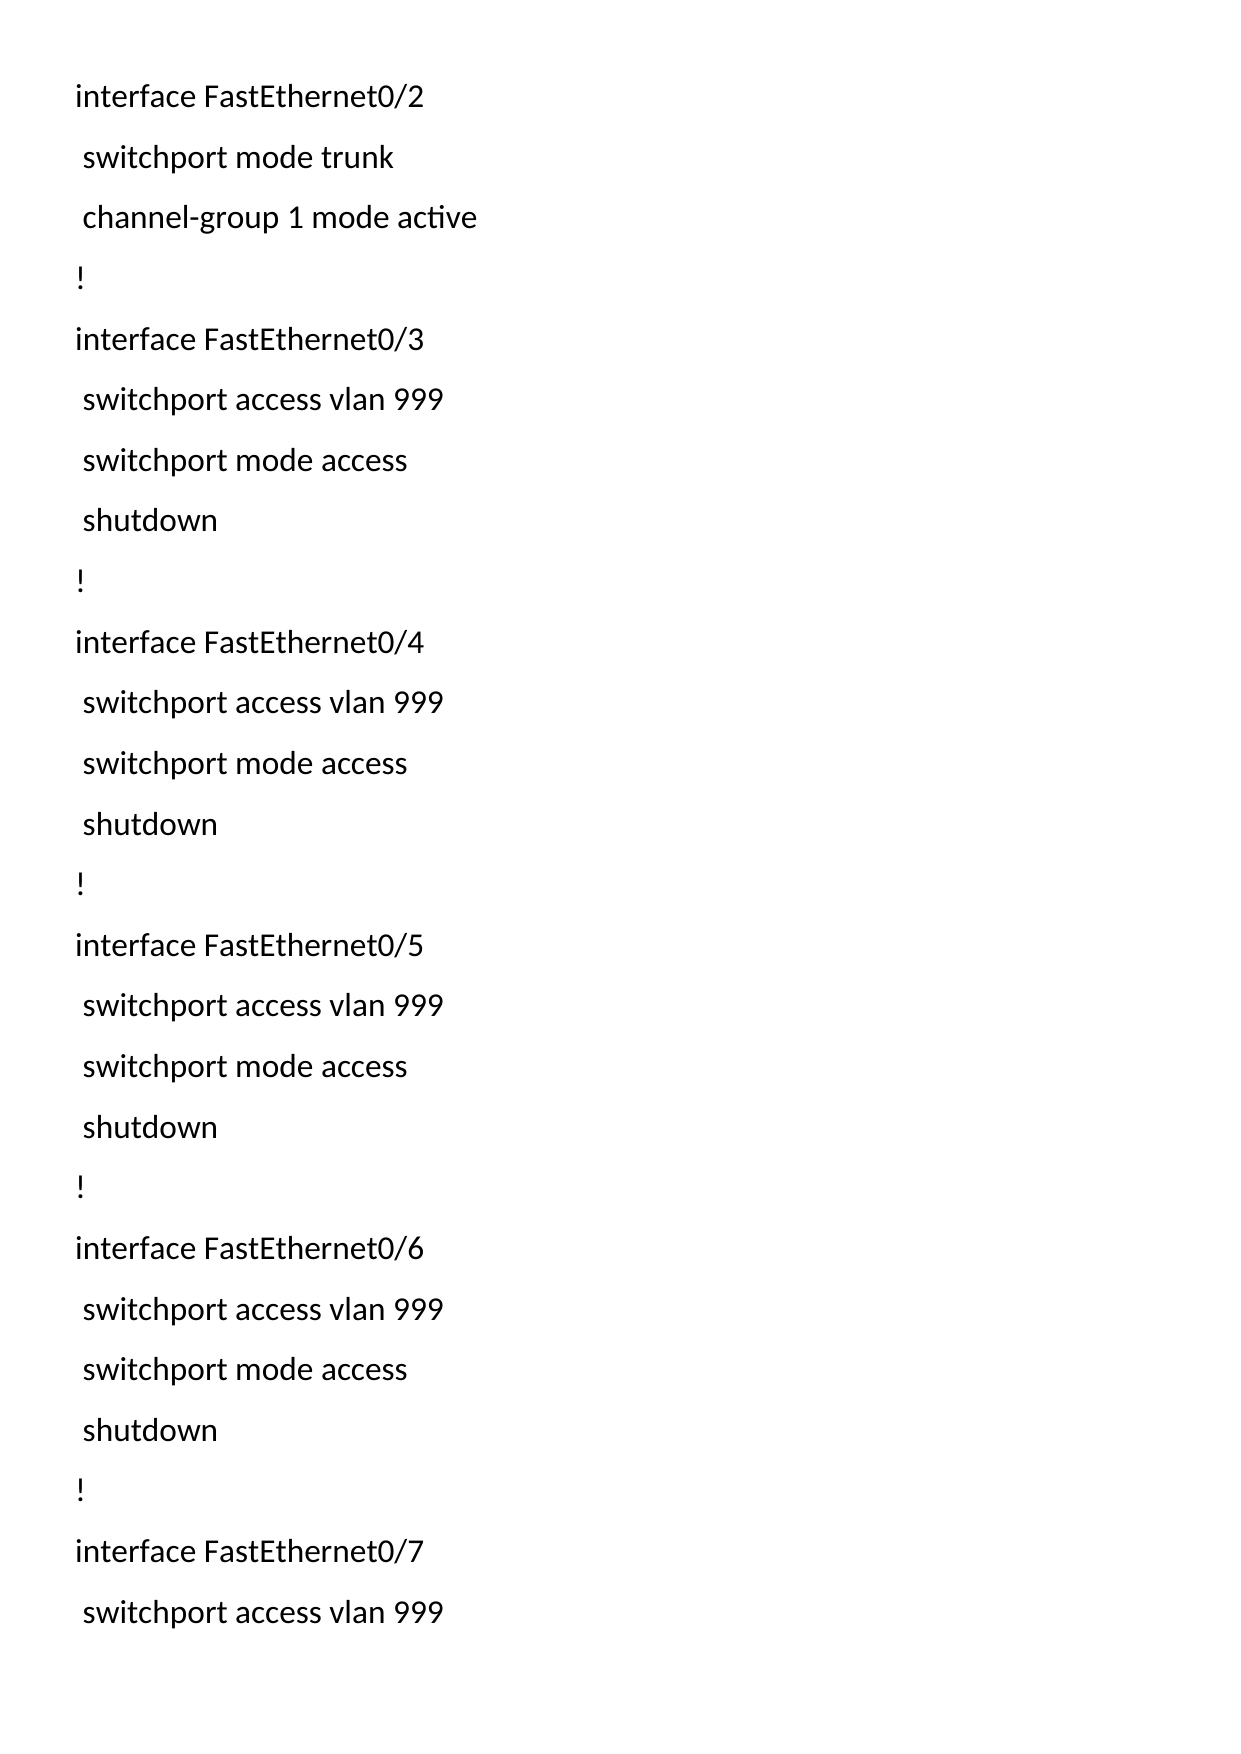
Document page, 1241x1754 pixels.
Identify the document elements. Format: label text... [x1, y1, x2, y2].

text shutdown [75, 499, 1165, 540]
text switchport mode access [75, 1348, 1165, 1389]
text ! [75, 1166, 1165, 1207]
text shutdown [75, 1409, 1165, 1449]
text switchport mode access [75, 742, 1165, 783]
text interface FastEthernet0/2 [75, 75, 1165, 116]
text switchport mode access [75, 439, 1165, 479]
text interface FastEthernet0/7 [75, 1530, 1165, 1571]
text switchport access vlan 999 [75, 1287, 1165, 1328]
text switchport access vlan 999 [75, 378, 1165, 419]
text interface FastEthernet0/6 [75, 1227, 1165, 1268]
text ! [75, 257, 1165, 298]
text switchport mode trunk [75, 136, 1165, 176]
text interface FastEthernet0/4 [75, 621, 1165, 661]
text ! [75, 1469, 1165, 1510]
text ! [75, 560, 1165, 601]
text interface FastEthernet0/3 [75, 317, 1165, 358]
text interface FastEthernet0/5 [75, 924, 1165, 964]
text switchport mode access [75, 1045, 1165, 1086]
text switchport access vlan 999 [75, 681, 1165, 722]
text switchport access vlan 999 [75, 984, 1165, 1025]
text shutdown [75, 1106, 1165, 1146]
text switchport access vlan 999 [75, 1591, 1165, 1631]
text channel-group 1 mode active [75, 196, 1165, 237]
text ! [75, 863, 1165, 904]
text shutdown [75, 802, 1165, 843]
